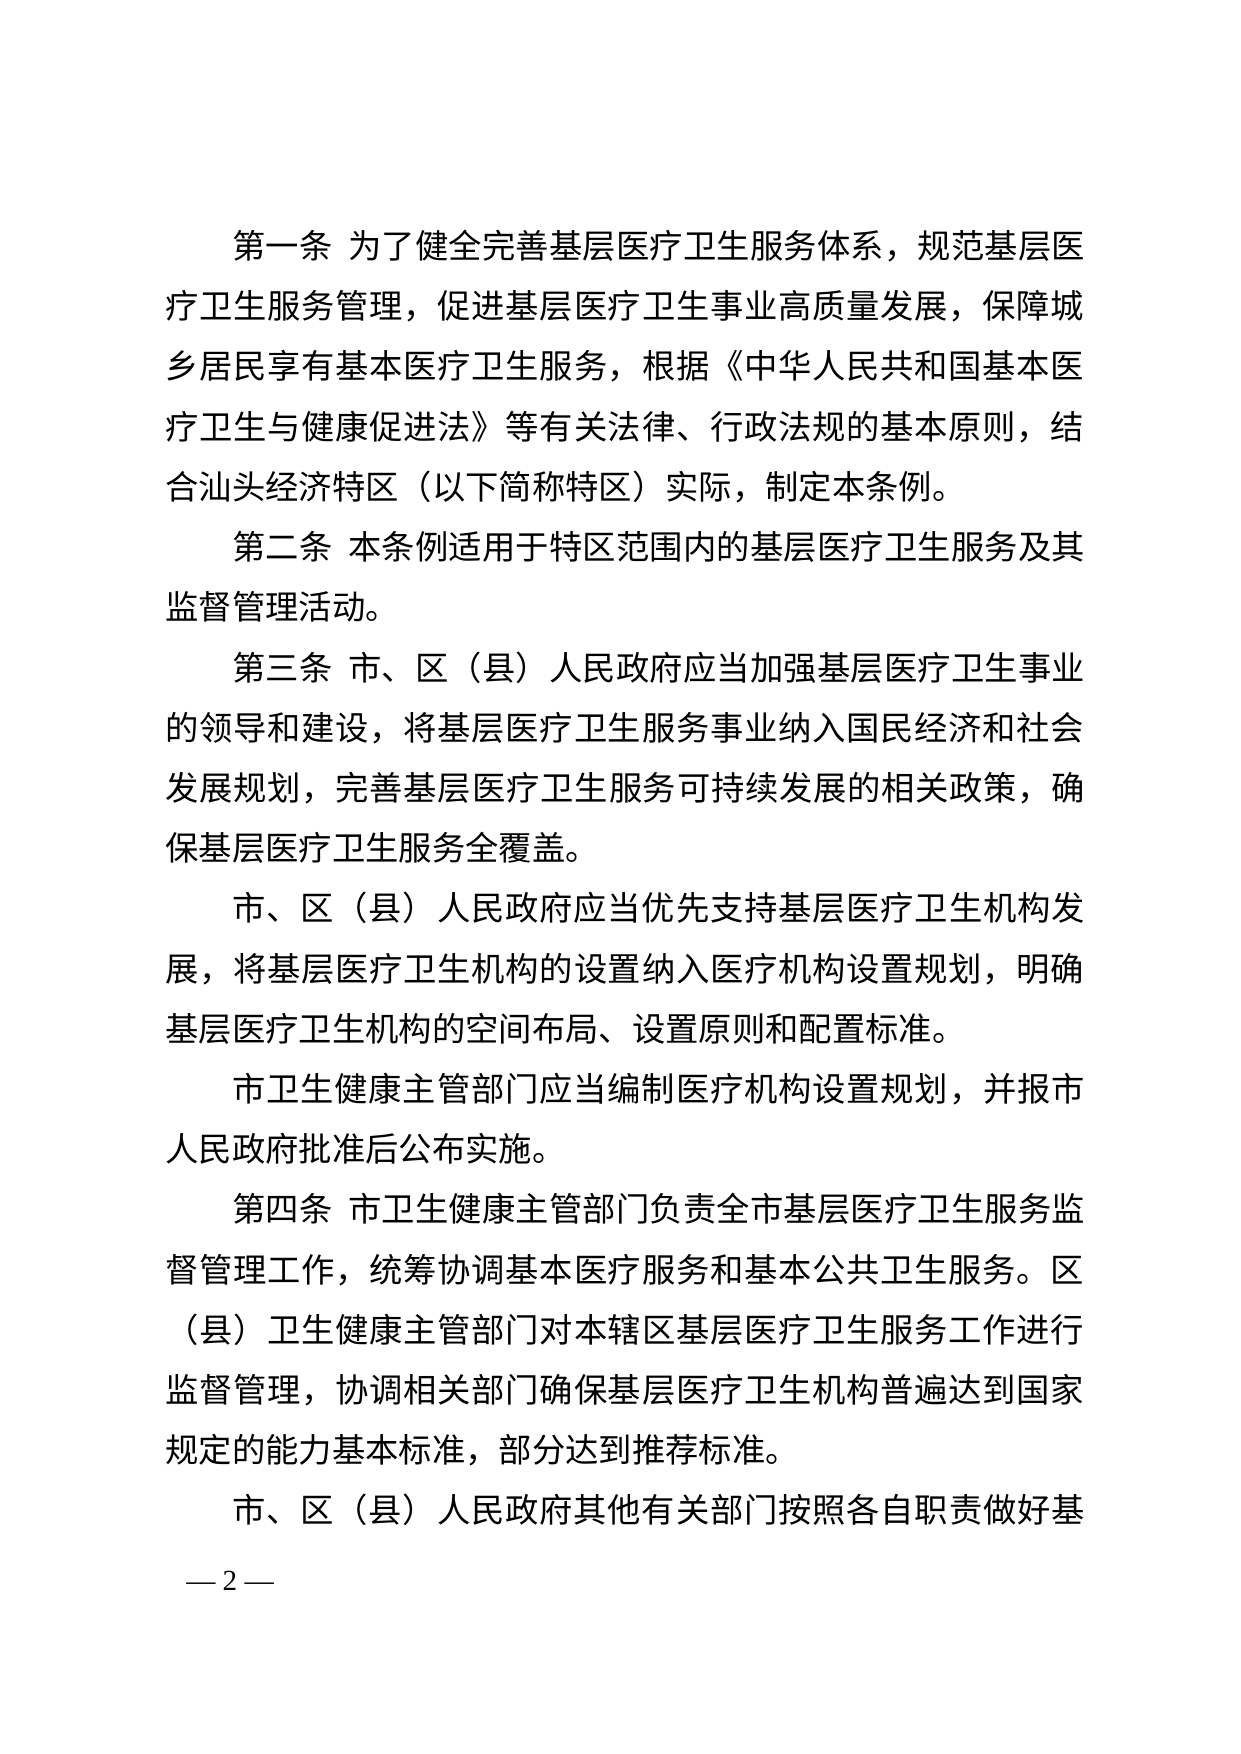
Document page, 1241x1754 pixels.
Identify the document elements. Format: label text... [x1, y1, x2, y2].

text 第一条 为了健全完善基层医疗卫生服务体系，规范基层医疗卫生服务管理，促进基层医疗卫生事业高质量发展，保障城乡居民享有基本医疗卫生服务，根据《中华人民共和国基本医疗卫生与健康促进法》等有关法律、行政法规的基本原则，结合汕头经济特区（以下简称特区）实际，制定本条例。 [165, 220, 1087, 509]
text 第二条 本条例适用于特区范围内的基层医疗卫生服务及其监督管理活动。 [165, 521, 1087, 629]
text 第三条 市、区（县）人民政府应当加强基层医疗卫生事业的领导和建设，将基层医疗卫生服务事业纳入国民经济和社会发展规划，完善基层医疗卫生服务可持续发展的相关政策，确保基层医疗卫生服务全覆盖。 [165, 641, 1087, 870]
text 市卫生健康主管部门应当编制医疗机构设置规划，并报市人民政府批准后公布实施。 [165, 1063, 1087, 1171]
text 第四条 市卫生健康主管部门负责全市基层医疗卫生服务监督管理工作，统筹协调基本医疗服务和基本公共卫生服务。区（县）卫生健康主管部门对本辖区基层医疗卫生服务工作进行监督管理，协调相关部门确保基层医疗卫生机构普遍达到国家规定的能力基本标准，部分达到推荐标准。 [165, 1183, 1087, 1472]
text 市、区（县）人民政府应当优先支持基层医疗卫生机构发展，将基层医疗卫生机构的设置纳入医疗机构设置规划，明确基层医疗卫生机构的空间布局、设置原则和配置标准。 [165, 882, 1087, 1051]
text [165, 1484, 1087, 1532]
